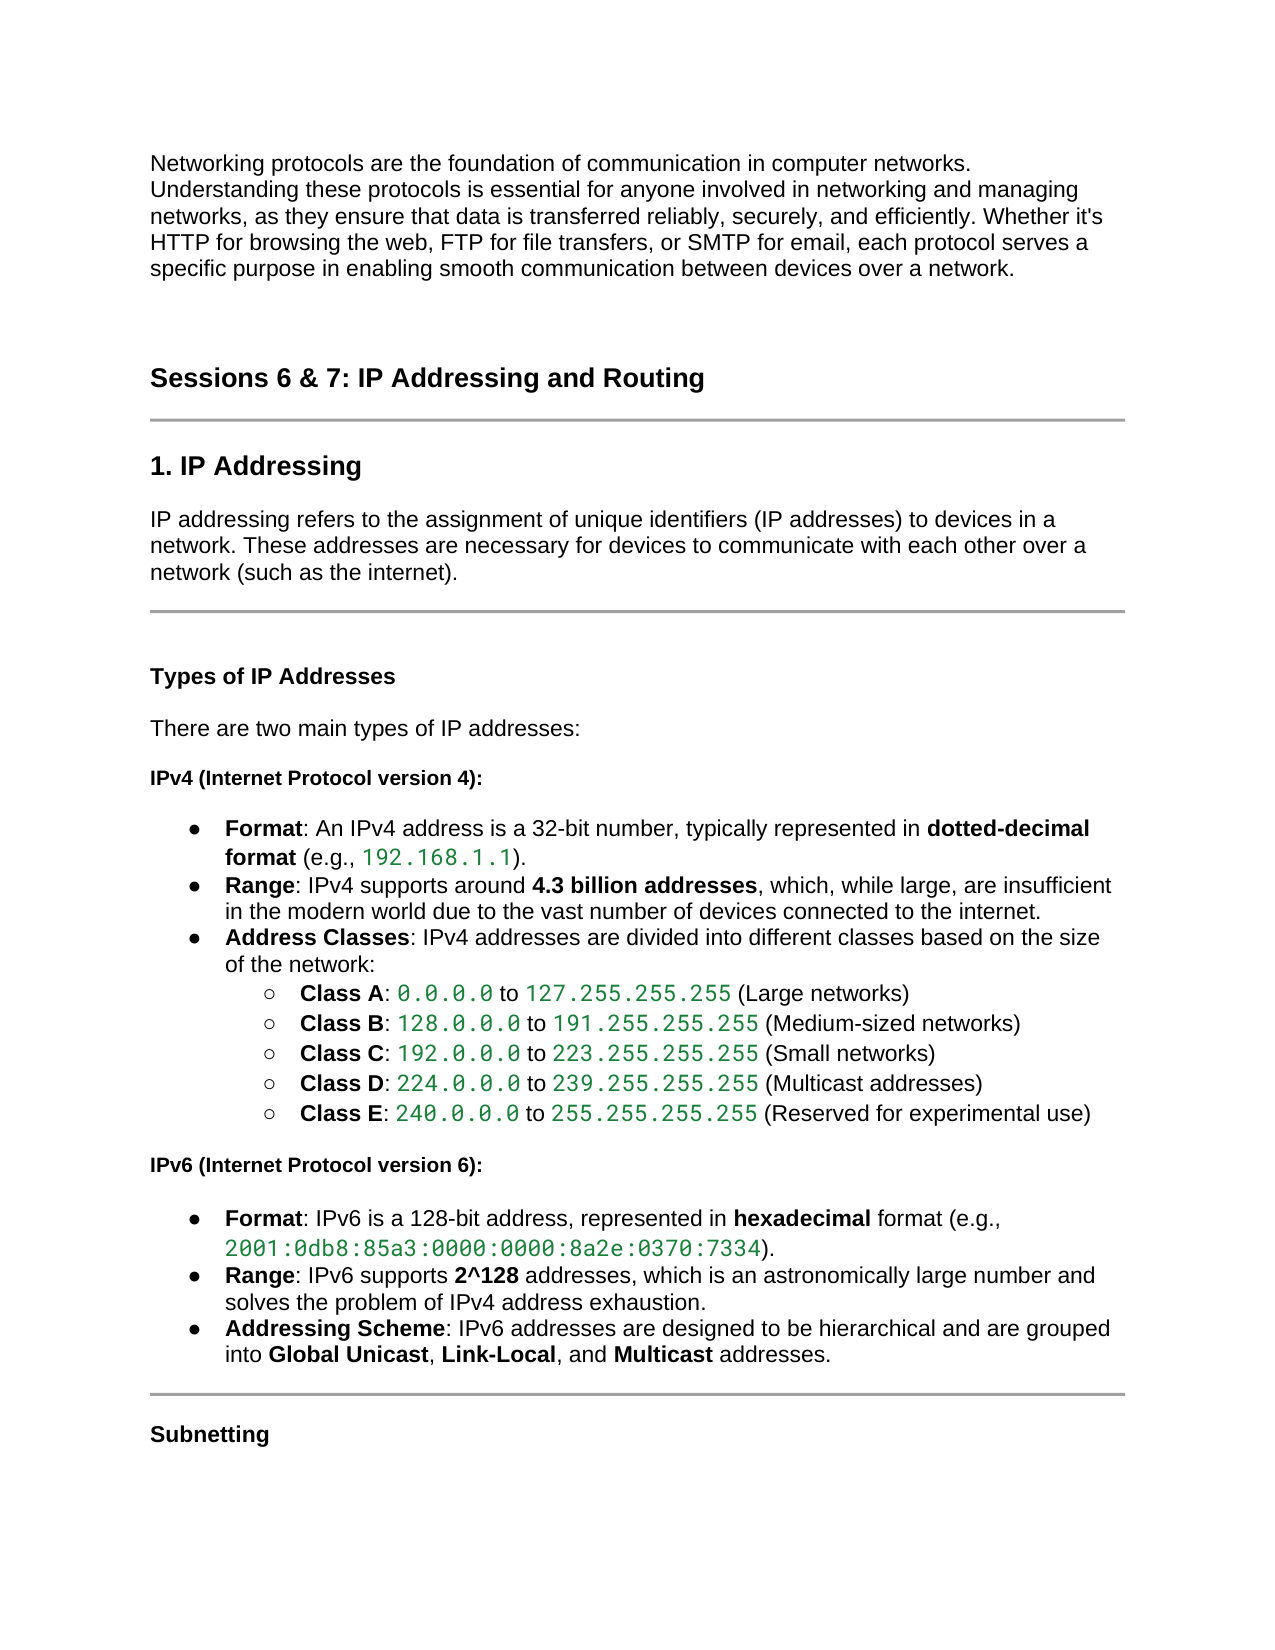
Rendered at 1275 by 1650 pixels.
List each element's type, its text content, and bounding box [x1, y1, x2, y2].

list Range: IPv4 supports around 4.3 billion addresses, which, while large, are insufficient in the modern world due to the vast number of devices connected to the internet. [187, 872, 1125, 924]
list Address Classes: IPv4 addresses are divided into different classes based on the size of the network: [187, 924, 1125, 977]
list Range: IPv6 supports 2^128 addresses, which is an astronomically large number and solves the problem of IPv4 address exhaustion. [187, 1262, 1125, 1315]
list Class B: 128.0.0.0 to 191.255.255.255 (Medium-sized networks) [262, 1007, 1125, 1037]
list Format: IPv6 is a 128-bit address, represented in hexadecimal format (e.g., 2001:0db8:85a3:0000:0000:8a2e:0370:7334). [187, 1202, 1125, 1262]
text IP addressing refers to the assignment of unique identifiers (IP addresses) to devices in a network. These addresses are necessary for devices to communicate with each other over a network (such as the internet). [150, 506, 1125, 585]
subtitle IPv6 (Internet Protocol version 6): [150, 1153, 1125, 1177]
list Addressing Scheme: IPv6 addresses are designed to be hierarchical and are grouped into Global Unicast, Link-Local, and Multicast addresses. [187, 1315, 1125, 1368]
list Class C: 192.0.0.0 to 223.255.255.255 (Small networks) [262, 1037, 1125, 1068]
subtitle Sessions 6 & 7: IP Addressing and Routing [150, 362, 1125, 393]
text Subnetting [150, 1396, 1125, 1447]
text Networking protocols are the foundation of communication in computer networks. Understanding these protocols is essential for anyone involved in networking and managing networks, as they ensure that data is transferred reliably, securely, and efficiently. Whether it's HTTP for browsing the web, FTP for file transfers, or SMTP for email, each protocol serves a specific purpose in enabling smooth communication between devices over a network. [150, 150, 1125, 282]
list Class D: 224.0.0.0 to 239.255.255.255 (Multicast addresses) [262, 1068, 1125, 1098]
subtitle IPv4 (Internet Protocol version 4): [150, 766, 1125, 790]
text 1. IP Addressing [150, 422, 1125, 481]
list Class E: 240.0.0.0 to 255.255.255.255 (Reserved for experimental use) [262, 1098, 1125, 1128]
subtitle Types of IP Addresses [150, 663, 1125, 690]
text There are two main types of IP addresses: [150, 715, 1125, 741]
list Format: An IPv4 address is a 32-bit number, typically represented in dotted-decimal format (e.g., 192.168.1.1). [187, 815, 1125, 872]
list Class A: 0.0.0.0 to 127.255.255.255 (Large networks) [262, 977, 1125, 1007]
